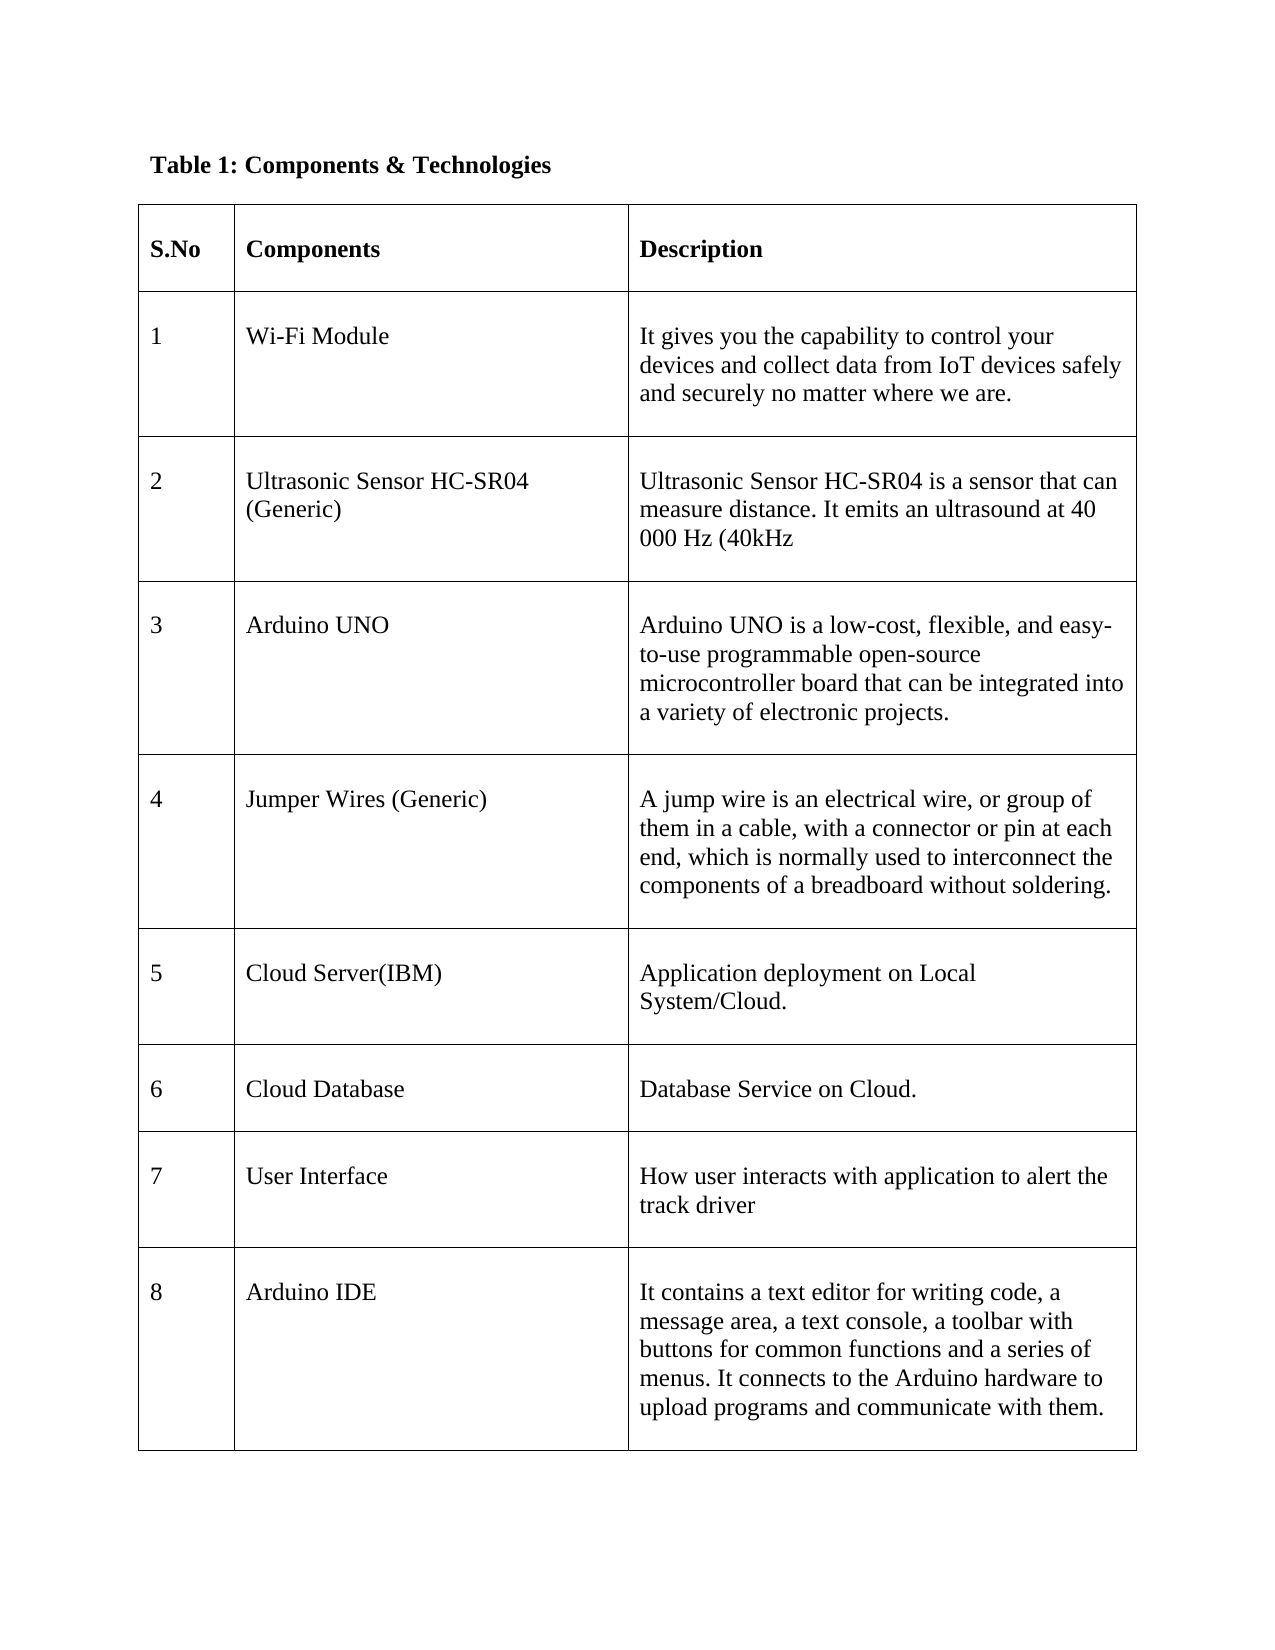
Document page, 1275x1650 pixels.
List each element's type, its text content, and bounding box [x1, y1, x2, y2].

table_header Components [235, 205, 628, 291]
table_cell 2 [139, 437, 234, 581]
table_cell Ultrasonic Sensor HC-SR04 is a sensor that can measure distance. It emits an ultrasound at 40 000 Hz (40kHz [629, 437, 1136, 581]
table_cell Arduino UNO is a low-cost, flexible, and easy-to-use programmable open-source microcontroller board that can be integrated into a variety of electronic projects. [629, 582, 1136, 754]
table_cell User Interface [235, 1132, 628, 1247]
table_cell 5 [139, 929, 234, 1044]
table_header S.No [139, 205, 234, 291]
table_cell Wi-Fi Module [235, 292, 628, 436]
table_cell 6 [139, 1045, 234, 1131]
table_cell 1 [139, 292, 234, 436]
table_cell Arduino IDE [235, 1248, 628, 1449]
table_header Description [629, 205, 1136, 291]
table_cell Application deployment on Local System/Cloud. [629, 929, 1136, 1044]
table_cell A jump wire is an electrical wire, or group of them in a cable, with a connector or pin at each end, which is normally used to interconnect the components of a breadboard without soldering. [629, 755, 1136, 928]
table_cell It contains a text editor for writing code, a message area, a text console, a toolbar with buttons for common functions and a series of menus. It connects to the Arduino hardware to upload programs and communicate with them. [629, 1248, 1136, 1449]
table_cell Database Service on Cloud. [629, 1045, 1136, 1131]
table_cell How user interacts with application to alert the track driver [629, 1132, 1136, 1247]
table_cell 7 [139, 1132, 234, 1247]
table_cell Cloud Server(IBM) [235, 929, 628, 1044]
table_cell Arduino UNO [235, 582, 628, 754]
table_cell 8 [139, 1248, 234, 1449]
table_cell It gives you the capability to control your devices and collect data from IoT devices safely and securely no matter where we are. [629, 292, 1136, 436]
table_cell Jumper Wires (Generic) [235, 755, 628, 928]
table_cell Cloud Database [235, 1045, 628, 1131]
table_cell 3 [139, 582, 234, 754]
table_cell Ultrasonic Sensor HC-SR04 (Generic) [235, 437, 628, 581]
text Table 1: Components & Technologies [150, 150, 1125, 179]
table_cell 4 [139, 755, 234, 928]
